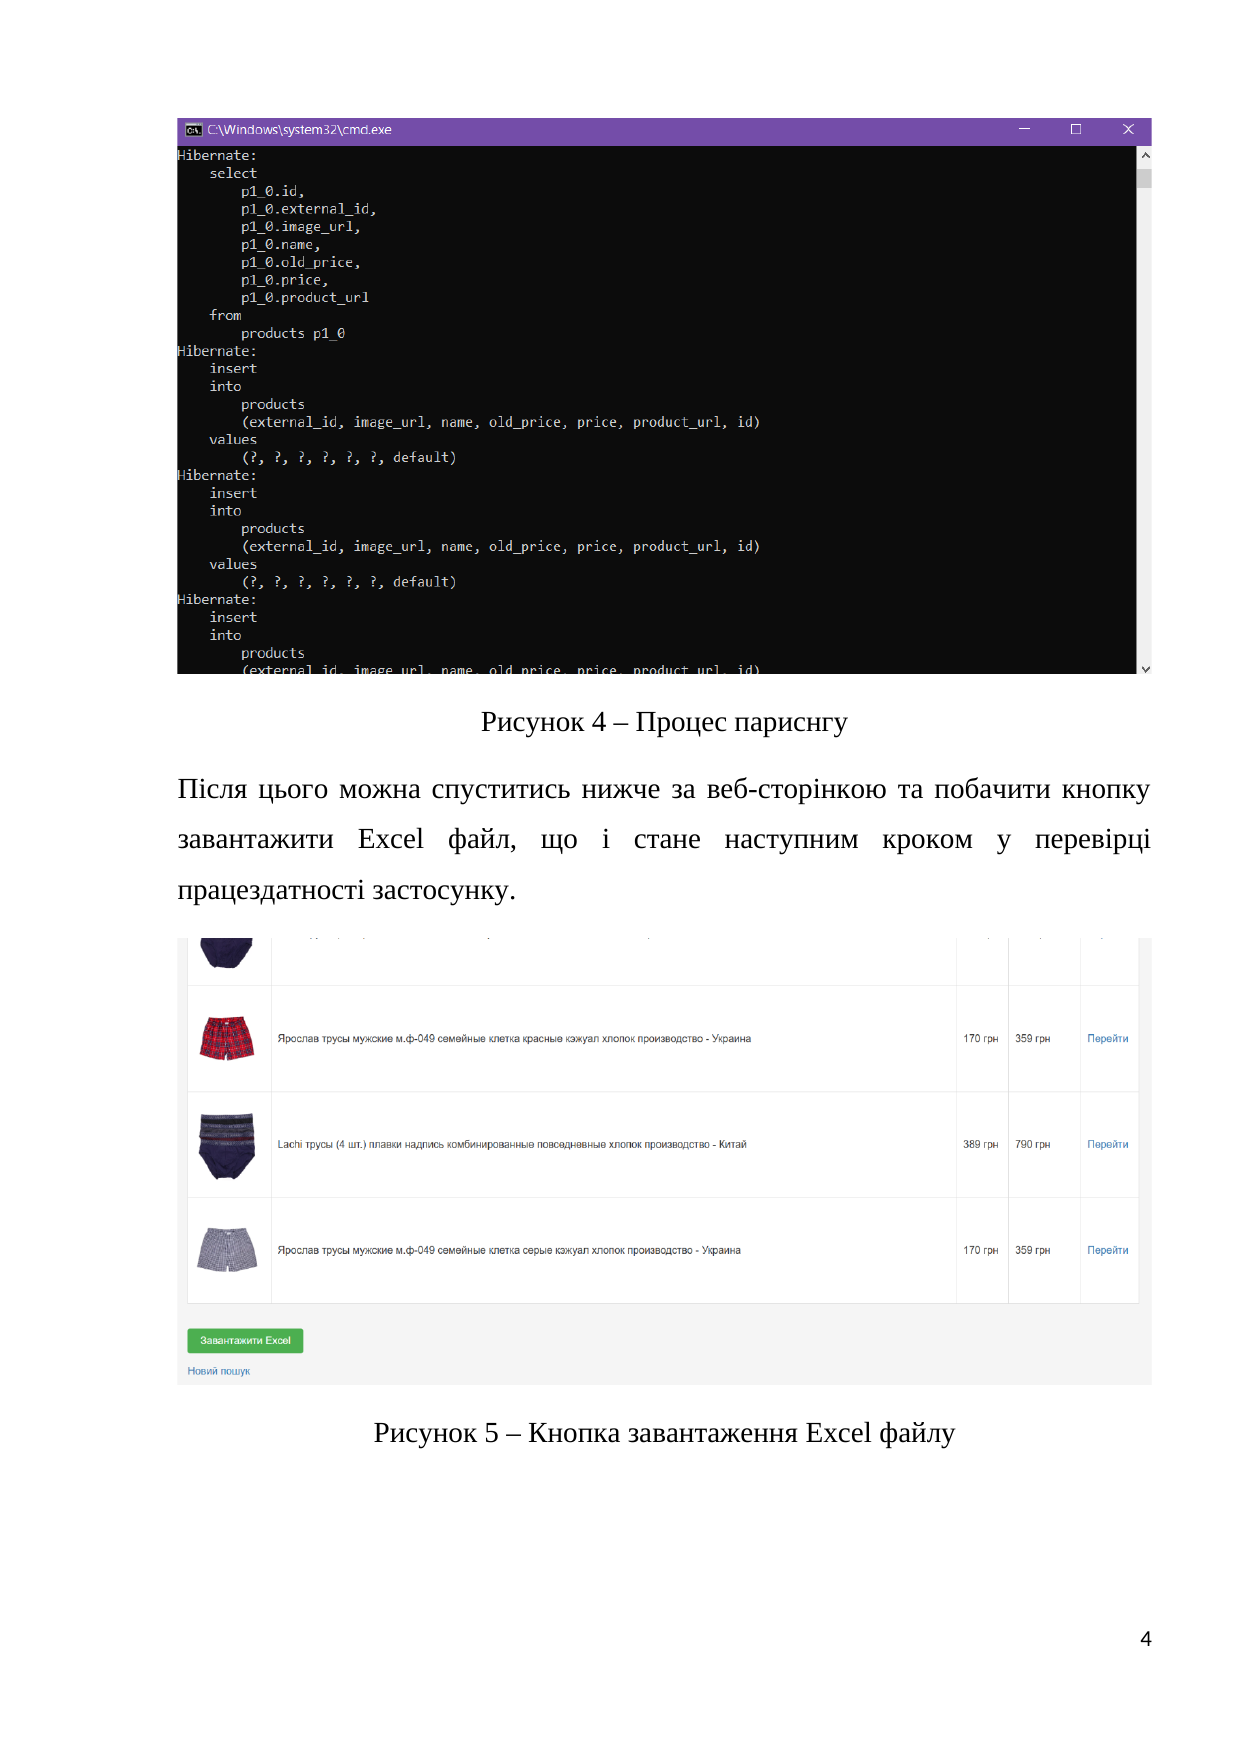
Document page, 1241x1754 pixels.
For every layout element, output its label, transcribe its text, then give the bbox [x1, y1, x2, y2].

text Рисунок 5 – Кнопка завантаження Excel файлу [177, 1415, 1152, 1448]
picture [177, 938, 1152, 1385]
text Після цього можна спуститись нижче за веб-сторінкою та побачити кнопку завантажити Excel файл, що і стане наступним кроком у перевірці працездатності застосунку. [177, 771, 1152, 905]
text Рисунок 4 – Процес париснгу [177, 704, 1152, 738]
picture [177, 118, 1152, 674]
